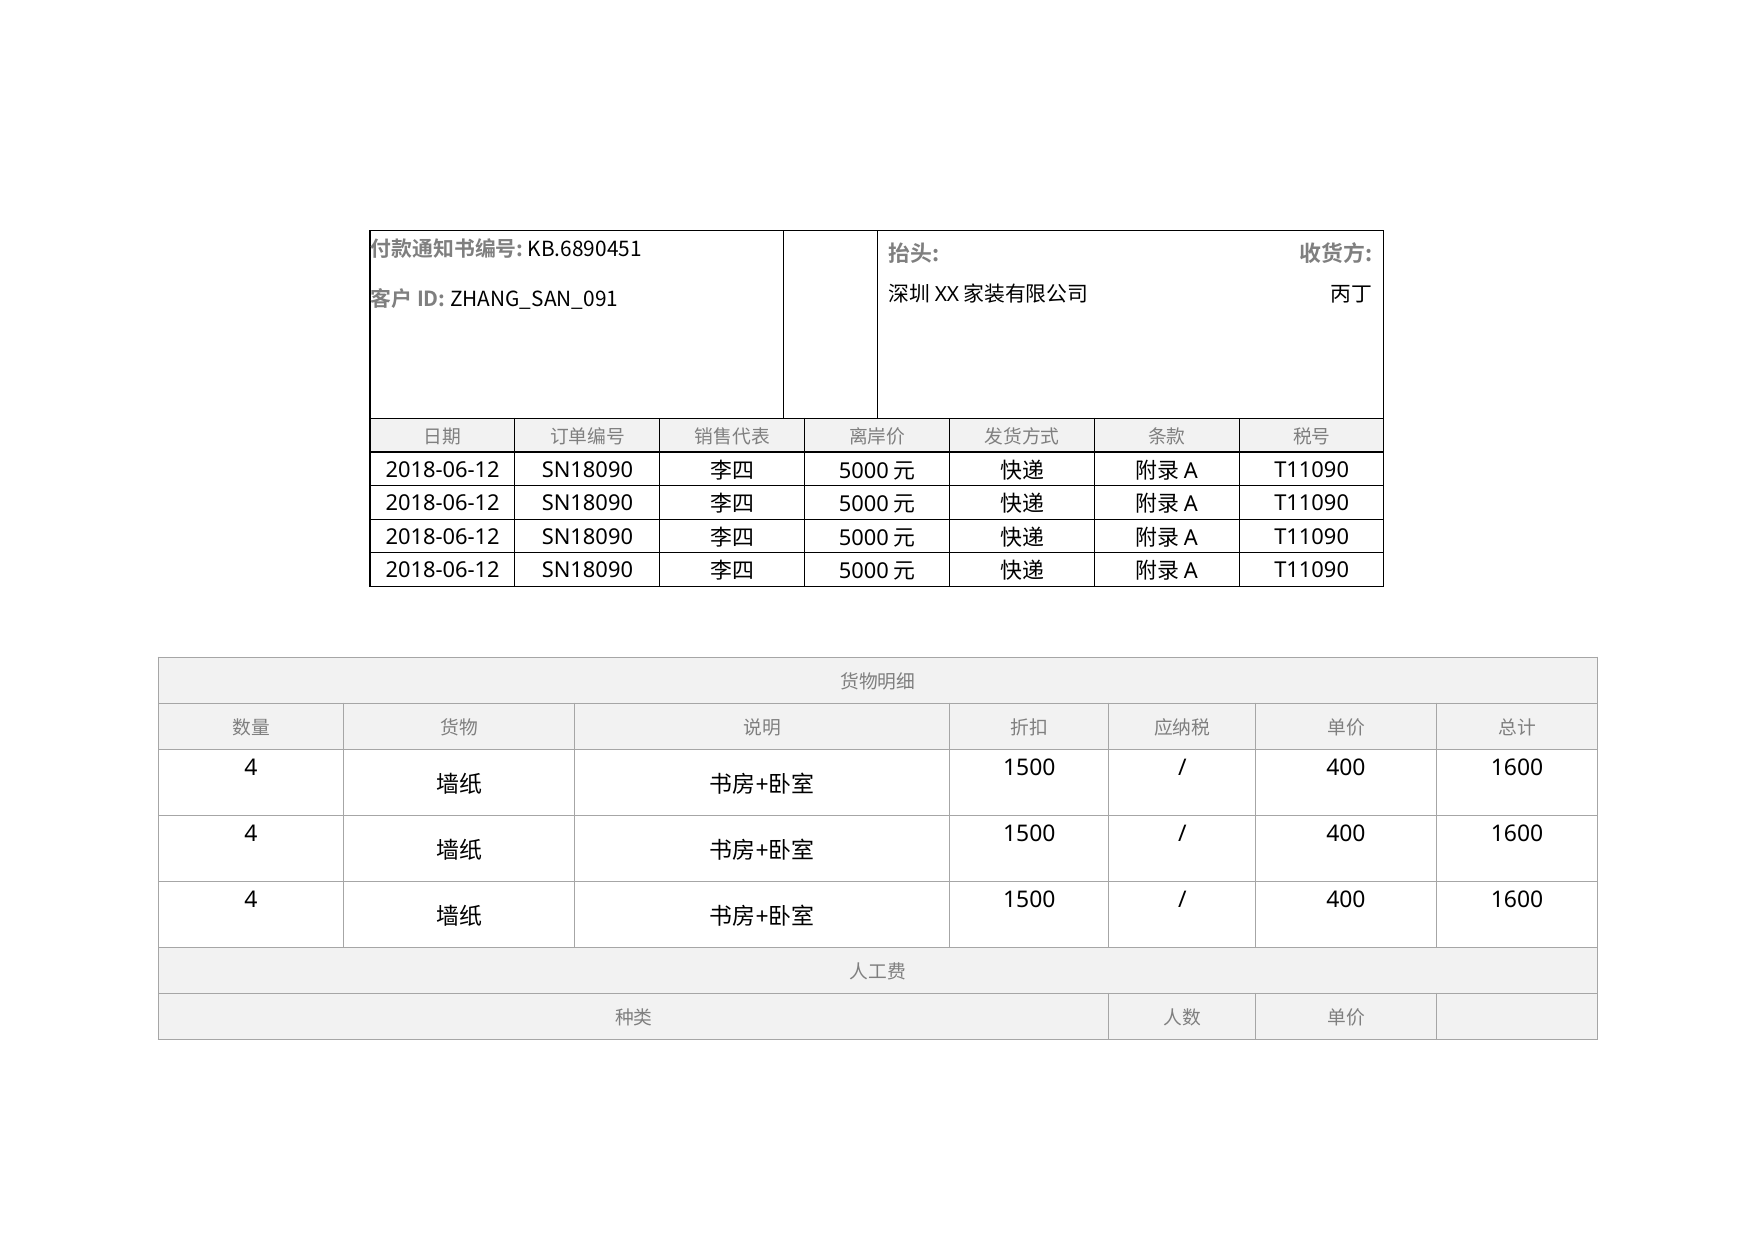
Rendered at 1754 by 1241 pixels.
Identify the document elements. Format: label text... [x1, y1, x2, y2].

table_cell 种类 [159, 994, 1108, 1039]
table_cell 附录A [1095, 486, 1239, 518]
table_cell 总计 [1437, 704, 1597, 749]
table_cell 4 [159, 816, 343, 881]
table_cell 2018-06-12 [371, 486, 514, 518]
table_header 税号 [1240, 419, 1383, 451]
table_header 销售代表 [660, 419, 804, 451]
table_cell 墙纸 [344, 816, 574, 881]
table_cell 快递 [950, 486, 1094, 518]
table_cell 1500 [950, 882, 1108, 947]
table_cell 1500 [950, 816, 1108, 881]
table_cell 墙纸 [344, 882, 574, 947]
table_cell SN18090 [515, 453, 659, 485]
table_cell / [1109, 882, 1255, 947]
table_cell 附录A [1095, 553, 1239, 586]
table_cell T11090 [1240, 486, 1383, 518]
table_cell 书房+卧室 [575, 750, 949, 815]
table_cell 5000元 [805, 453, 949, 485]
table_header 货物明细 [159, 658, 1597, 703]
table_cell T11090 [1240, 453, 1383, 485]
table_cell 快递 [950, 453, 1094, 485]
table_cell 4 [159, 882, 343, 947]
table_cell 快递 [950, 553, 1094, 586]
table_cell 说明 [575, 704, 949, 749]
table_cell SN18090 [515, 520, 659, 552]
table_cell 快递 [950, 520, 1094, 552]
table_header 日期 [371, 419, 514, 451]
table_header 发货方式 [950, 419, 1094, 451]
table_cell 5000元 [805, 553, 949, 586]
table_cell 李四 [660, 486, 804, 518]
table_cell 1600 [1437, 750, 1597, 815]
table_cell T11090 [1240, 553, 1383, 586]
table_cell 5000元 [805, 486, 949, 518]
table_cell 2018-06-12 [371, 453, 514, 485]
table_cell 墙纸 [344, 750, 574, 815]
table_cell 2018-06-12 [371, 553, 514, 586]
table_cell / [1109, 816, 1255, 881]
table_cell 5000元 [805, 520, 949, 552]
table_cell 人数 [1109, 994, 1255, 1039]
table_cell 李四 [660, 453, 804, 485]
table_cell 1600 [1437, 882, 1597, 947]
table_cell 单价 [1256, 994, 1436, 1039]
table_cell 人工费 [159, 948, 1597, 993]
table_cell 李四 [660, 520, 804, 552]
table_cell 应纳税 [1109, 704, 1255, 749]
table_cell SN18090 [515, 553, 659, 586]
table_cell 折扣 [950, 704, 1108, 749]
table_header 条款 [1095, 419, 1239, 451]
table_cell 1600 [1437, 816, 1597, 881]
table_cell 货物 [344, 704, 574, 749]
table_cell SN18090 [515, 486, 659, 518]
table_cell 4 [159, 750, 343, 815]
table_cell T11090 [1240, 520, 1383, 552]
table_header [878, 231, 1383, 418]
table_cell 书房+卧室 [575, 816, 949, 881]
table_cell 数量 [159, 704, 343, 749]
table_cell 400 [1256, 882, 1436, 947]
table_cell / [1109, 750, 1255, 815]
table_cell 400 [1256, 816, 1436, 881]
table_header 离岸价 [805, 419, 949, 451]
table_cell 单价 [1256, 704, 1436, 749]
table_cell [1437, 994, 1597, 1039]
table_cell 1500 [950, 750, 1108, 815]
table_cell 书房+卧室 [575, 882, 949, 947]
table_header 付款通知书编号: KB.6890451 客户 ID: ZHANG_SAN_091 [371, 231, 783, 418]
table_cell 2018-06-12 [371, 520, 514, 552]
table_header [784, 231, 877, 418]
table_cell 附录A [1095, 520, 1239, 552]
table_header 订单编号 [515, 419, 659, 451]
table_cell 李四 [660, 553, 804, 586]
table_cell 附录A [1095, 453, 1239, 485]
table_cell 400 [1256, 750, 1436, 815]
